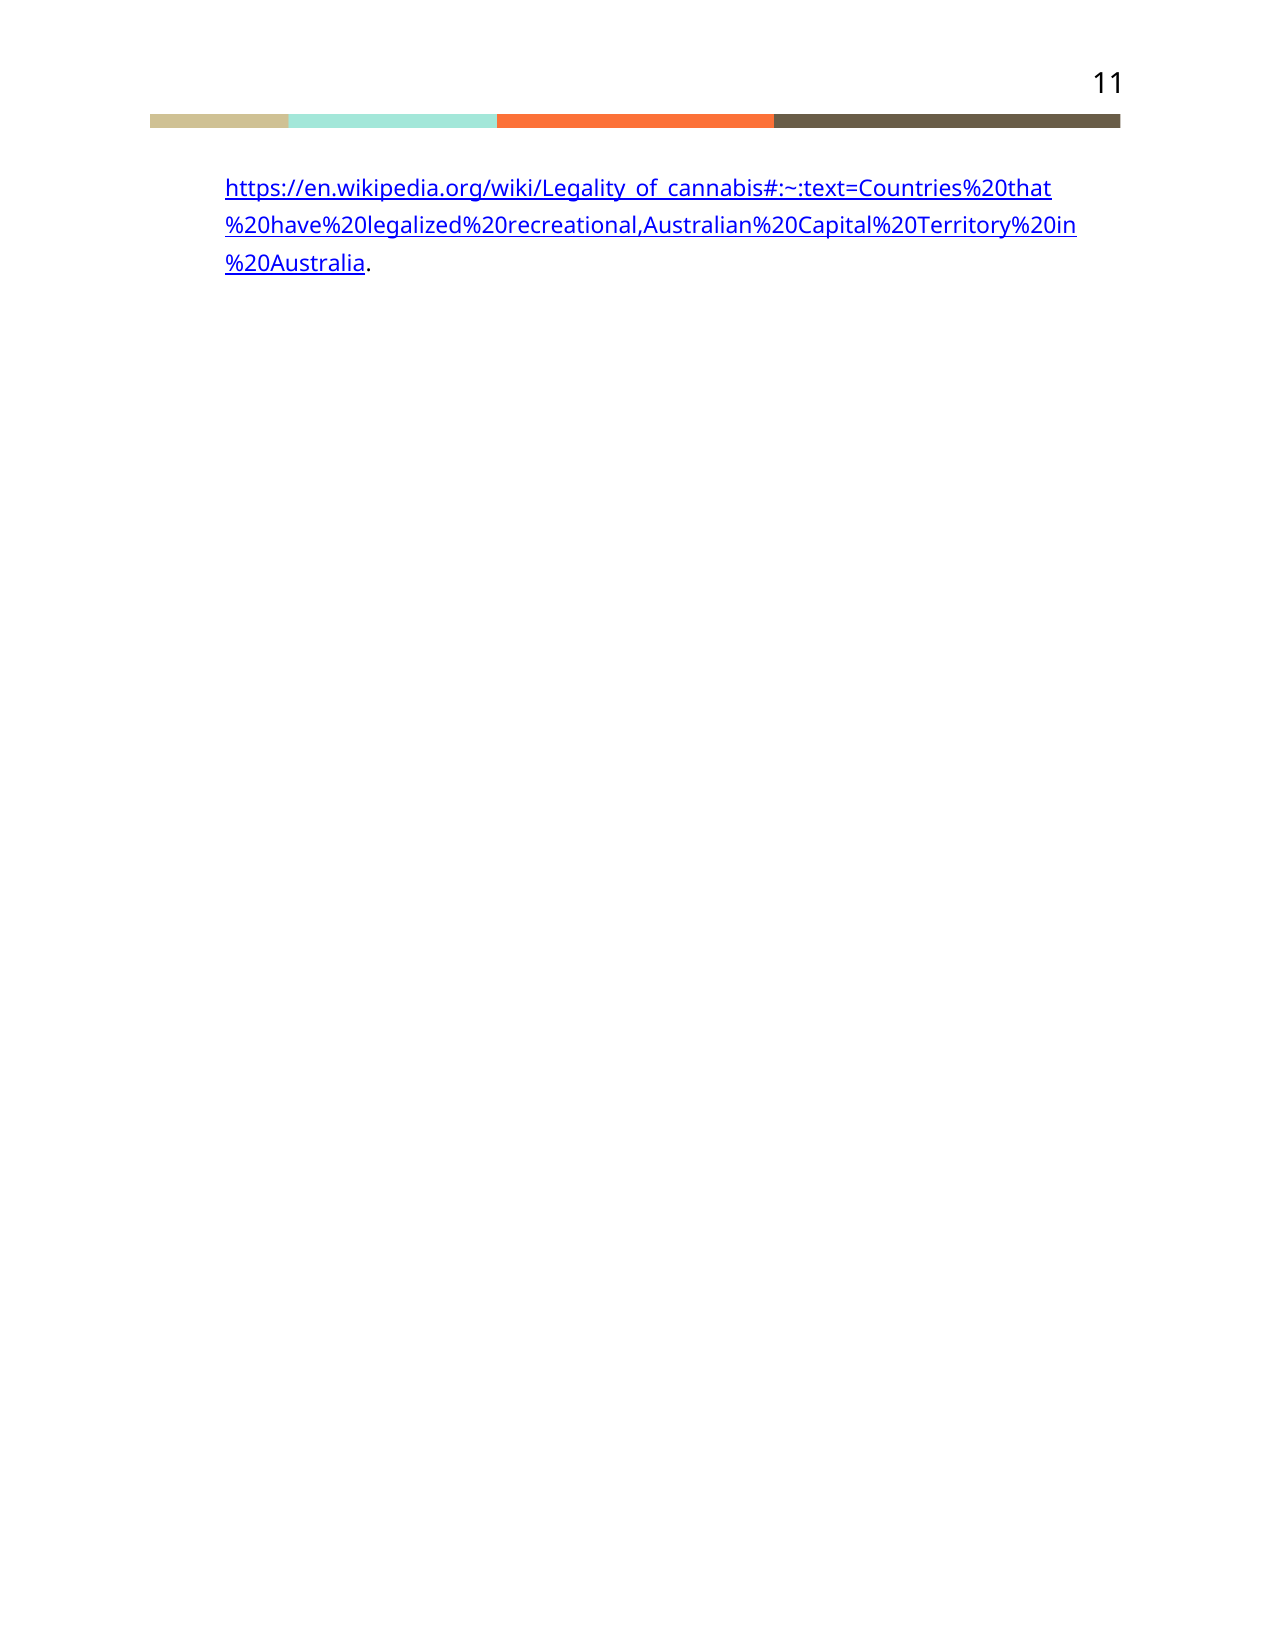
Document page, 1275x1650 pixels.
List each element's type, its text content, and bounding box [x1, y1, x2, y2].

text https://en.wikipedia.org/wiki/Legality_of_cannabis#:~:text=Countries%20that%20have%20legalized%20recreational,Australian%20Capital%20Territory%20in%20Australia. [225, 172, 1125, 278]
picture [150, 114, 1121, 128]
